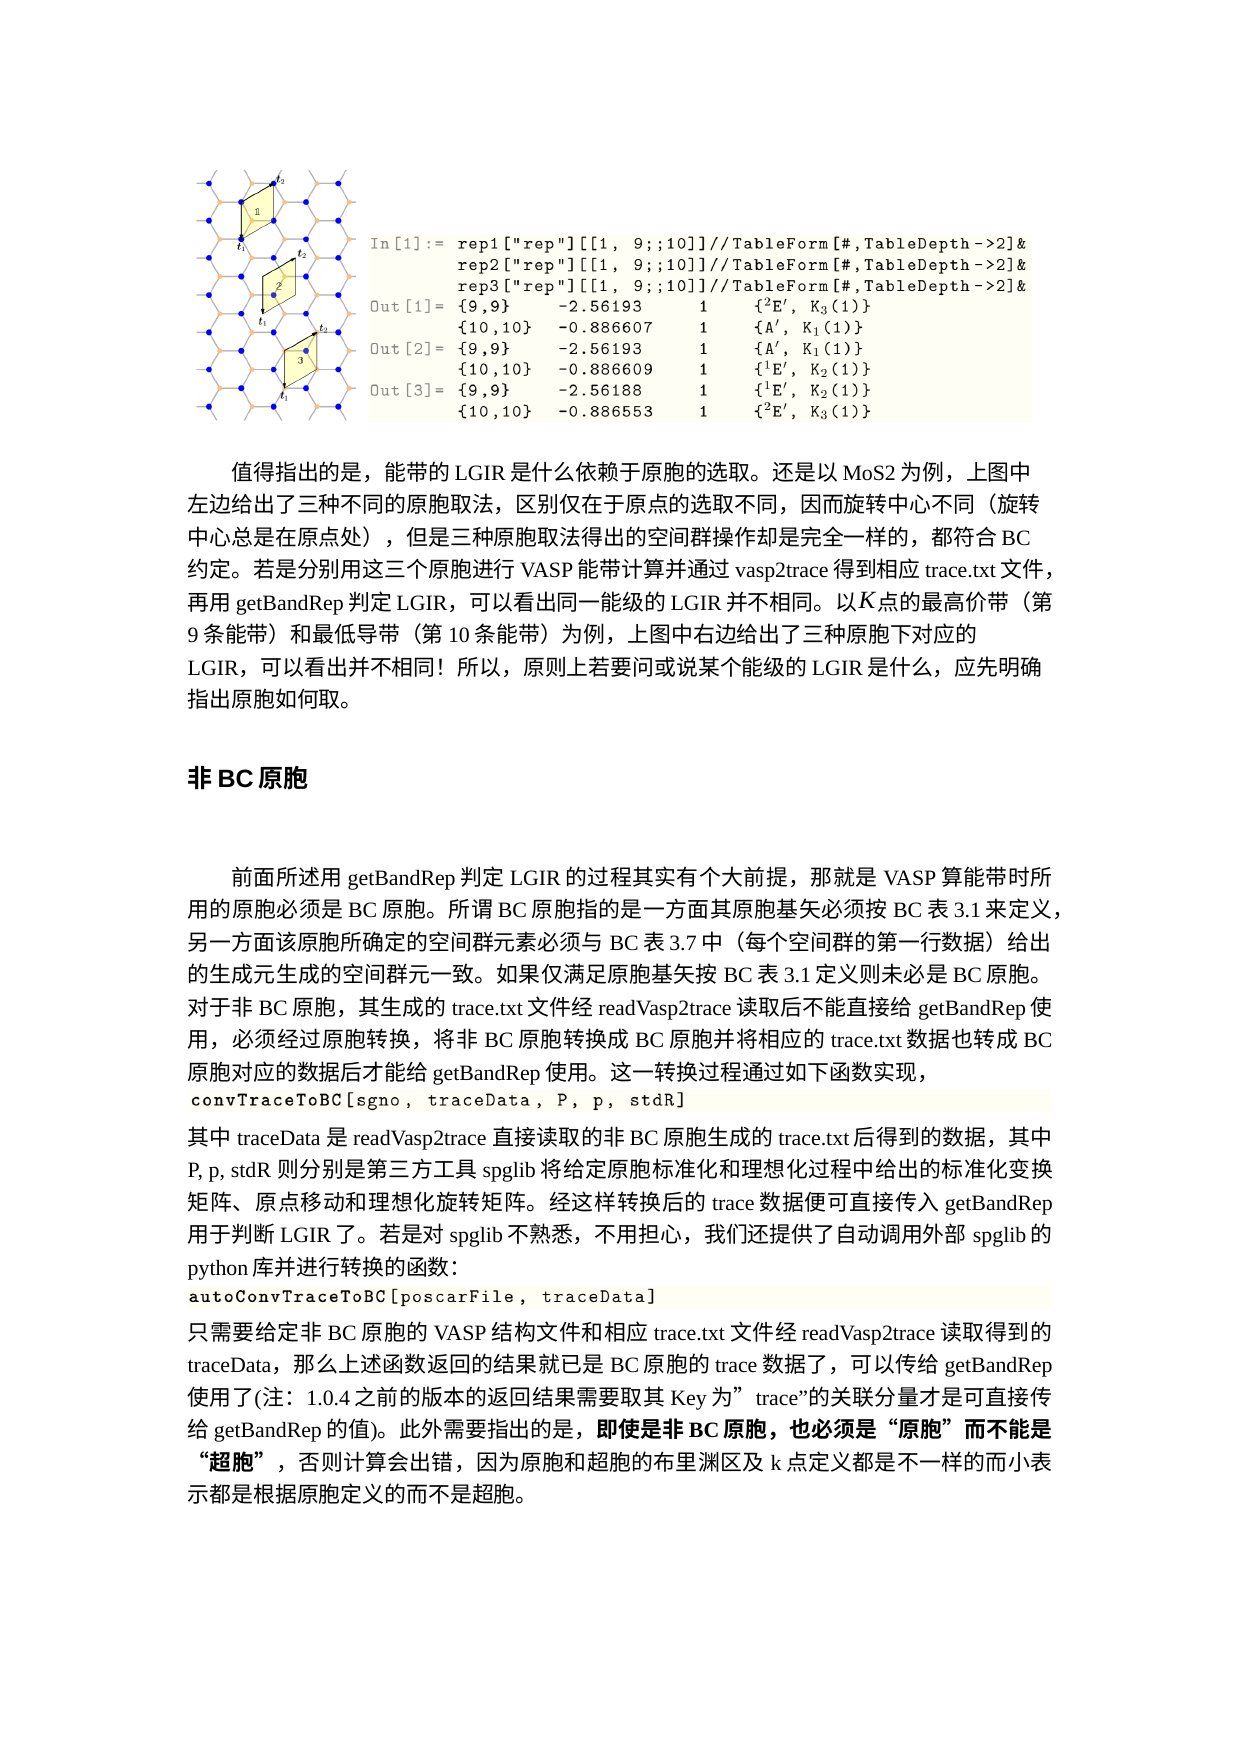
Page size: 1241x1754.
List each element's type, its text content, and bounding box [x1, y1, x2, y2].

picture [367, 230, 1033, 424]
text 其中 traceData 是readVasp2trace 直接读取的非BC原胞生成的trace.txt后得到的数据，其中 P, p, stdR 则分别是第三方工具spglib将给定原胞标准化和理想化过程中给出的标准化变换矩阵、原点移动和理想化旋转矩阵。经这样转换后的trace数据便可直接传入getBandRep用于判断LGIR了。若是对spglib不熟悉，不用担心，我们还提供了自动调用外部spglib的python库并进行转换的函数： [187, 1119, 1053, 1281]
text 前面所述用getBandRep判定LGIR的过程其实有个大前提，那就是VASP算能带时所用的原胞必须是BC原胞。所谓BC原胞指的是一方面其原胞基矢必须按BC表3.1来定义，另一方面该原胞所确定的空间群元素必须与BC表3.7中（每个空间群的第一行数据）给出的生成元生成的空间群元一致。如果仅满足原胞基矢按BC表3.1定义则未必是BC原胞。对于非BC原胞，其生成的trace.txt文件经readVasp2trace读取后不能直接给getBandRep使用，必须经过原胞转换，将非BC原胞转换成BC原胞并将相应的trace.txt数据也转成BC原胞对应的数据后才能给getBandRep使用。这一转换过程通过如下函数实现， [187, 859, 1053, 1086]
picture [187, 1281, 1053, 1313]
picture [187, 1086, 1053, 1118]
text 值得指出的是，能带的LGIR是什么依赖于原胞的选取。还是以MoS2为例，上图中左边给出了三种不同的原胞取法，区别仅在于原点的选取不同，因而旋转中心不同（旋转中心总是在原点处），但是三种原胞取法得出的空间群操作却是完全一样的，都符合BC约定。若是分别用这三个原胞进行VASP能带计算并通过vasp2trace得到相应trace.txt文件，再用getBandRep判定LGIR，可以看出同一能级的LGIR并不相同。以点的最高价带（第9条能带）和最低导带（第10条能带）为例，上图中右边给出了三种原胞下对应的LGIR，可以看出并不相同！所以，原则上若要问或说某个能级的LGIR是什么，应先明确指出原胞如何取。 [187, 454, 1053, 714]
text 只需要给定非BC原胞的VASP结构文件和相应trace.txt文件经readVasp2trace读取得到的traceData，那么上述函数返回的结果就已是BC原胞的trace数据了，可以传给getBandRep使用了(注：1.0.4之前的版本的返回结果需要取其Key为”trace”的关联分量才是可直接传给getBandRep的值)。此外需要指出的是，即使是非BC原胞，也必须是“原胞”而不能是“超胞”，否则计算会出错，因为原胞和超胞的布里渊区及k点定义都是不一样的而小表示都是根据原胞定义的而不是超胞。 [187, 1314, 1053, 1509]
picture [187, 162, 357, 424]
subtitle 非BC原胞 [187, 744, 1053, 809]
